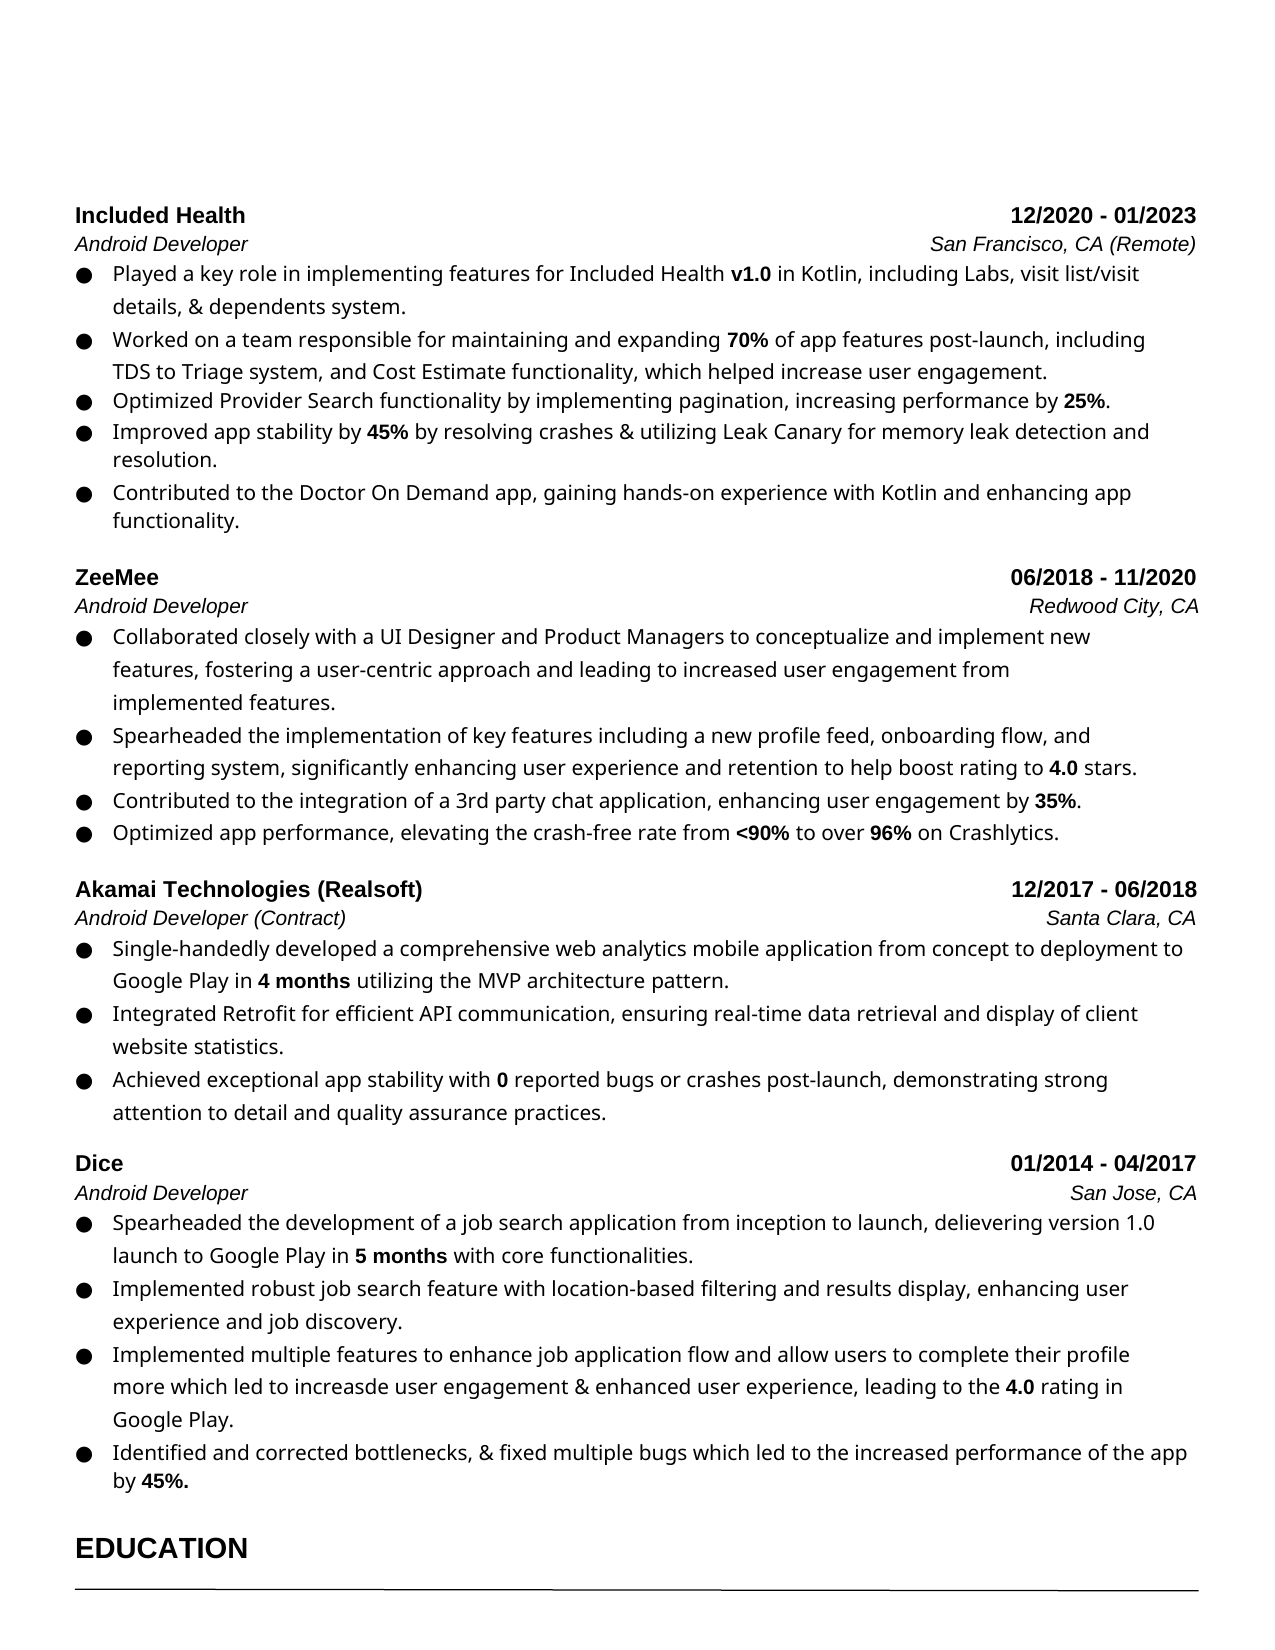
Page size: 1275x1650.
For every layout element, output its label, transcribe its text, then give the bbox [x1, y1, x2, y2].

list Improved app stability by 45% by resolving crashes & utilizing Leak Canary for memory leak detection and resolution. [75, 417, 1210, 474]
subtitle ZeeMee 06/2018 - 11/2020 [75, 564, 1210, 590]
list Optimized Provider Search functionality by implementing pagination, increasing performance by 25%. [75, 390, 1210, 414]
list Contributed to the Doctor On Demand app, gaining hands-on experience with Kotlin and enhancing app functionality. [75, 478, 1210, 535]
list Implemented multiple features to enhance job application flow and allow users to complete their profile more which led to increasde user engagement & enhanced user experience, leading to the 4.0 rating in Google Play. [75, 1340, 1168, 1433]
subtitle Included Health 12/2020 - 01/2023 [75, 202, 1210, 228]
list Single-handedly developed a comprehensive web analytics mobile application from concept to deployment to Google Play in 4 months utilizing the MVP architecture pattern. [75, 934, 1190, 995]
list Achieved exceptional app stability with 0 reported bugs or crashes post-launch, demonstrating strong attention to detail and quality assurance practices. [75, 1065, 1153, 1126]
subtitle EDUCATION [75, 1531, 1210, 1565]
list Optimized app performance, elevating the crash-free rate from <90% to over 96% on Crashlytics. [75, 818, 1210, 846]
list Spearheaded the implementation of key features including a new profile feed, onboarding flow, and reporting system, significantly enhancing user experience and retention to help boost rating to 4.0 stars. [75, 721, 1190, 782]
list Worked on a team responsible for maintaining and expanding 70% of app features post-launch, including TDS to Triage system, and Cost Estimate functionality, which helped increase user engagement. [75, 325, 1150, 386]
list Contributed to the integration of a 3rd party chat application, enhancing user engagement by 35%. [75, 786, 1210, 814]
text Android Developer San Jose, CA [75, 1181, 1210, 1204]
list Played a key role in implementing features for Included Health v1.0 in Kotlin, including Labs, visit list/visit details, & dependents system. [75, 259, 1168, 321]
text Android Developer (Contract) Santa Clara, CA [75, 906, 1210, 930]
subtitle Dice 01/2014 - 04/2017 [75, 1150, 1210, 1177]
text Android Developer San Francisco, CA (Remote) [75, 232, 1210, 256]
list Integrated Retrofit for efficient API communication, ensuring real-time data retrieval and display of client website statistics. [75, 999, 1142, 1061]
text Android Developer Redwood City, CA [75, 594, 1210, 618]
list Identified and corrected bottlenecks, & fixed multiple bugs which led to the increased performance of the app by 45%. [75, 1438, 1210, 1494]
subtitle Akamai Technologies (Realsoft) 12/2017 - 06/2018 [75, 876, 1210, 902]
list Implemented robust job search feature with location-based filtering and results display, enhancing user experience and job discovery. [75, 1274, 1165, 1335]
list Collaborated closely with a UI Designer and Product Managers to conceptualize and implement new features, fostering a user-centric approach and leading to increased user engagement from implemented features. [75, 622, 1122, 716]
list Spearheaded the development of a job search application from inception to launch, delievering version 1.0 launch to Google Play in 5 months with core functionalities. [75, 1208, 1182, 1269]
